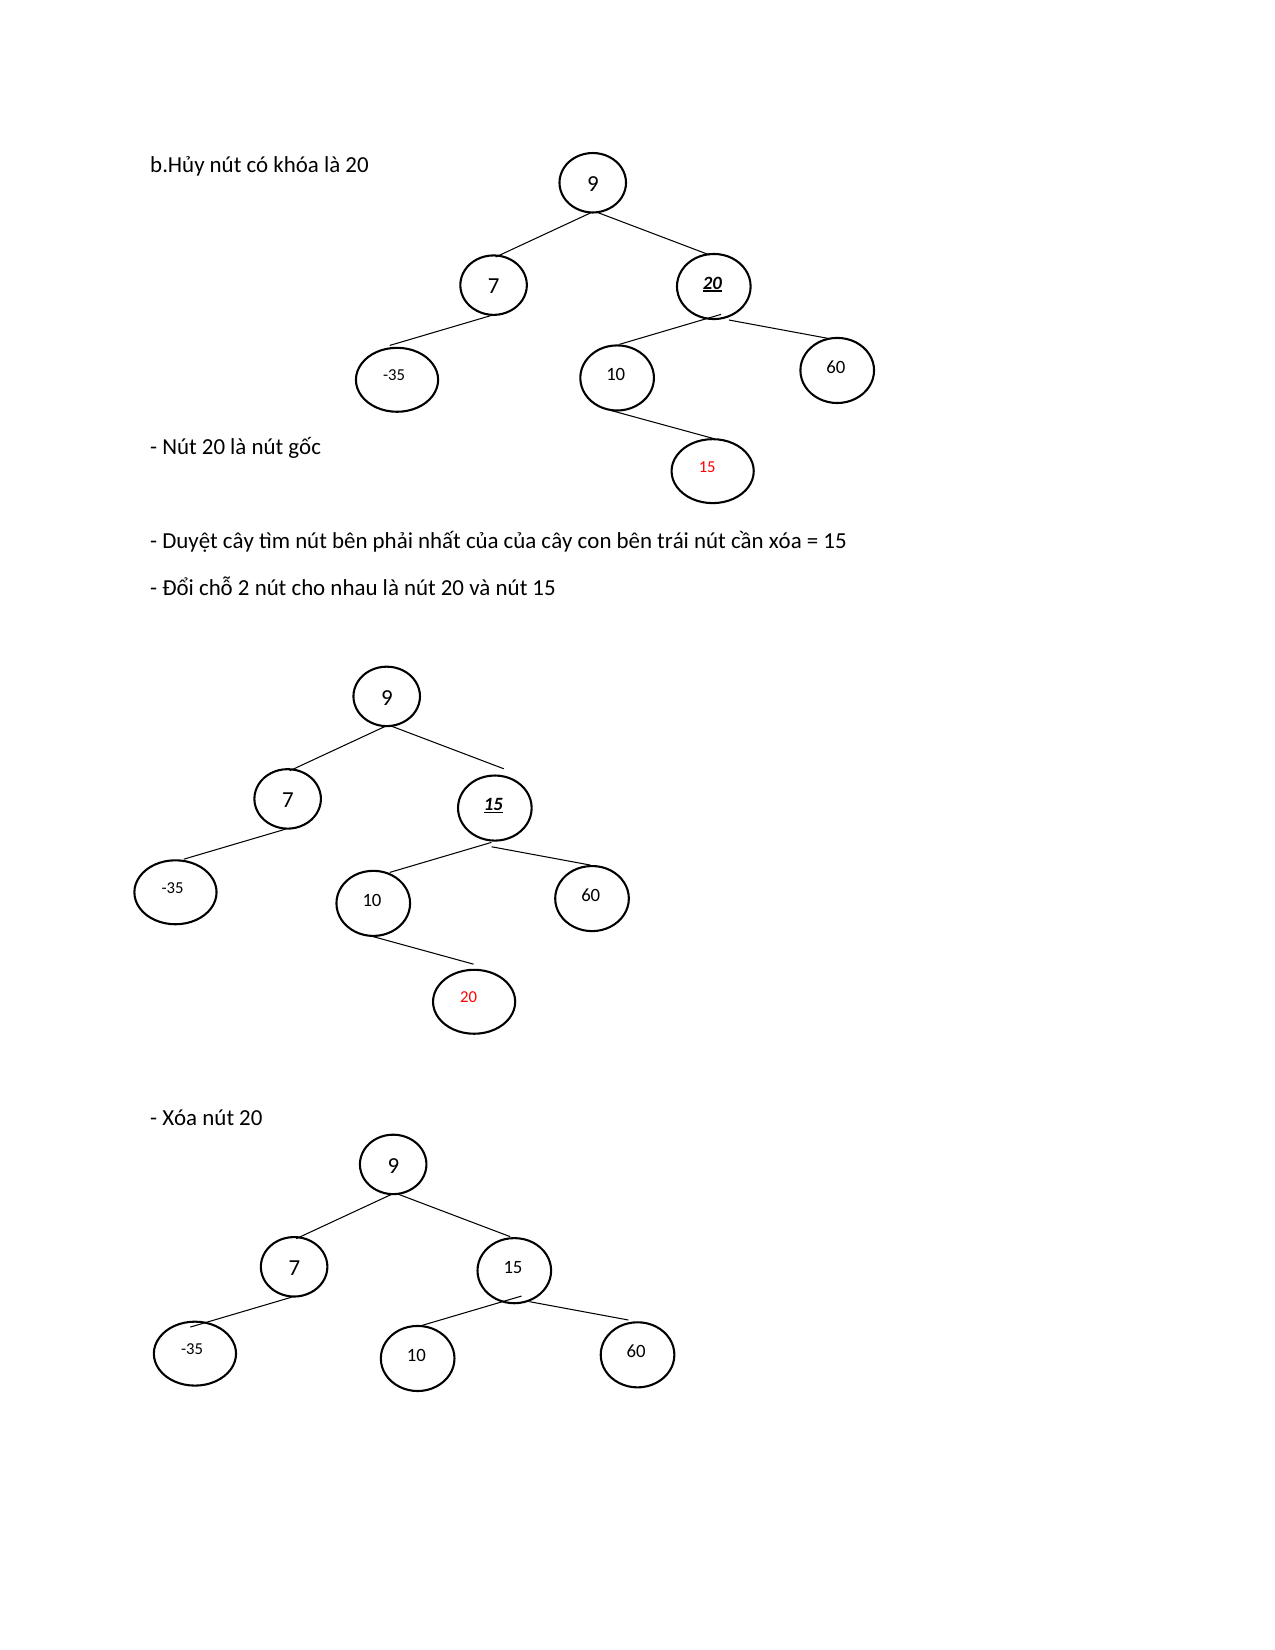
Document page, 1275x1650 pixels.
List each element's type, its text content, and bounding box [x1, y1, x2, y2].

text - Đổi chỗ 2 nút cho nhau là nút 20 và nút 15 [150, 573, 1125, 601]
text b.Hủy nút có khóa là 20 [150, 150, 1125, 178]
text - Nút 20 là nút gốc [150, 244, 705, 461]
text - Nút 20 là nút gốc [623, 244, 1125, 461]
text - Xóa nút 20 [150, 1103, 1125, 1132]
text - Duyệt cây tìm nút bên phải nhất của của cây con bên trái nút cần xóa = 15 [150, 479, 1125, 554]
